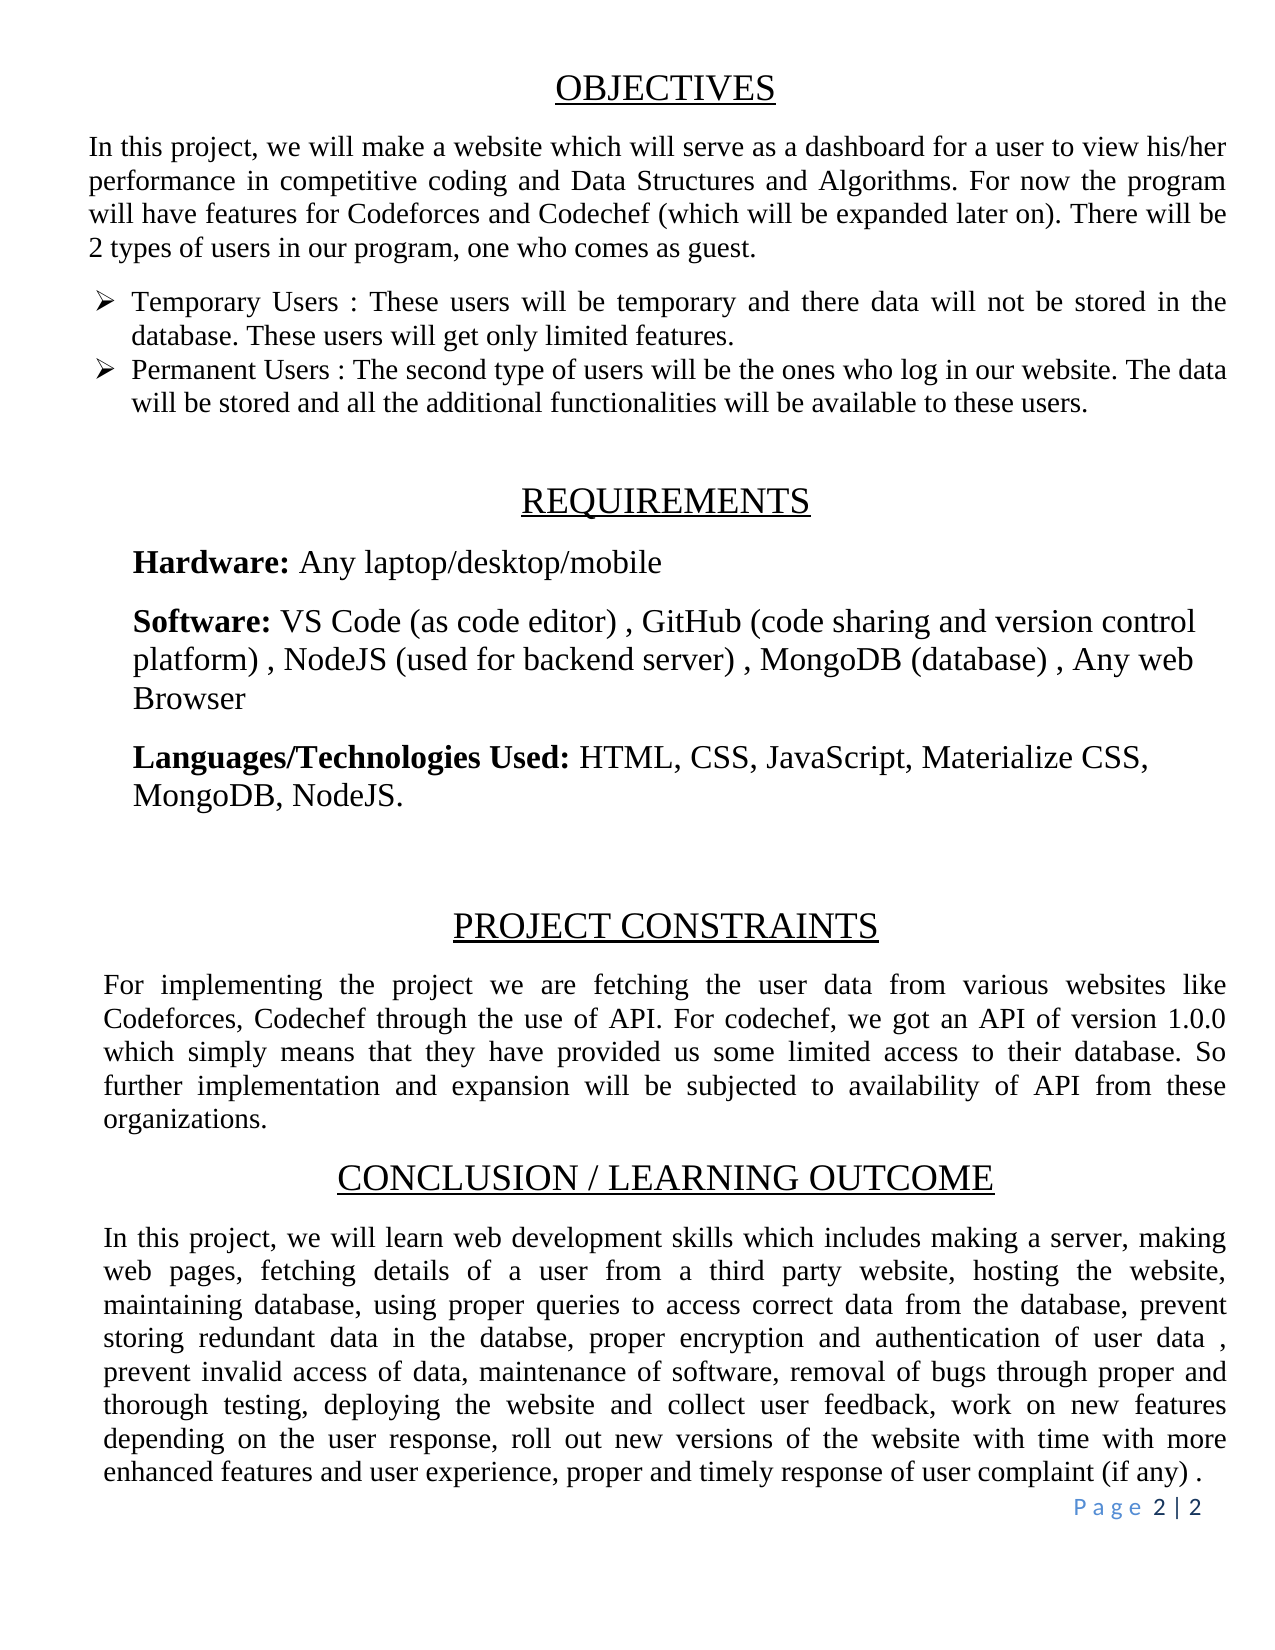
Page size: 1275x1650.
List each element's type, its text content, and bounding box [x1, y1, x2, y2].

text CONCLUSION / LEARNING OUTCOME [103, 1156, 1228, 1199]
list Temporary Users : These users will be temporary and there data will not be stored in the database. These users will get only limited features. [94, 284, 1228, 352]
text PROJECT CONSTRAINTS [103, 903, 1228, 946]
text For implementing the project we are fetching the user data from various websites like Codeforces, Codechef through the use of API. For codechef, we got an API of version 1.0.0 which simply means that they have provided us some limited access to their database. So further implementation and expansion will be subjected to availability of API from these organizations. [103, 967, 1228, 1135]
text In this project, we will learn web development skills which includes making a server, making web pages, fetching details of a user from a third party website, hosting the website, maintaining database, using proper queries to access correct data from the database, prevent storing redundant data in the databse, proper encryption and authentication of user data , prevent invalid access of data, maintenance of software, removal of bugs through proper and thorough testing, deploying the website and collect user feedback, work on new features depending on the user response, roll out new versions of the website with time with more enhanced features and user experience, proper and timely response of user complaint (if any) . [103, 1220, 1228, 1488]
text Languages/Technologies Used: HTML, CSS, JavaScript, Materialize CSS, MongoDB, NodeJS. [133, 737, 1228, 814]
text OBJECTIVES [103, 66, 1228, 109]
text In this project, we will make a website which will serve as a dashboard for a user to view his/her performance in competitive coding and Data Structures and Algorithms. For now the program will have features for Codeforces and Codechef (which will be expanded later on). There will be 2 types of users in our program, one who comes as guest. [88, 129, 1228, 264]
text REQUIREMENTS [103, 478, 1228, 521]
text Hardware: Any laptop/desktop/mobile [133, 542, 1228, 580]
list Permanent Users : The second type of users will be the ones who log in our website. The data will be stored and all the additional functionalities will be available to these users. [94, 352, 1228, 419]
text Software: VS Code (as code editor) , GitHub (code sharing and version control platform) , NodeJS (used for backend server) , MongoDB (database) , Any web Browser [133, 601, 1228, 716]
